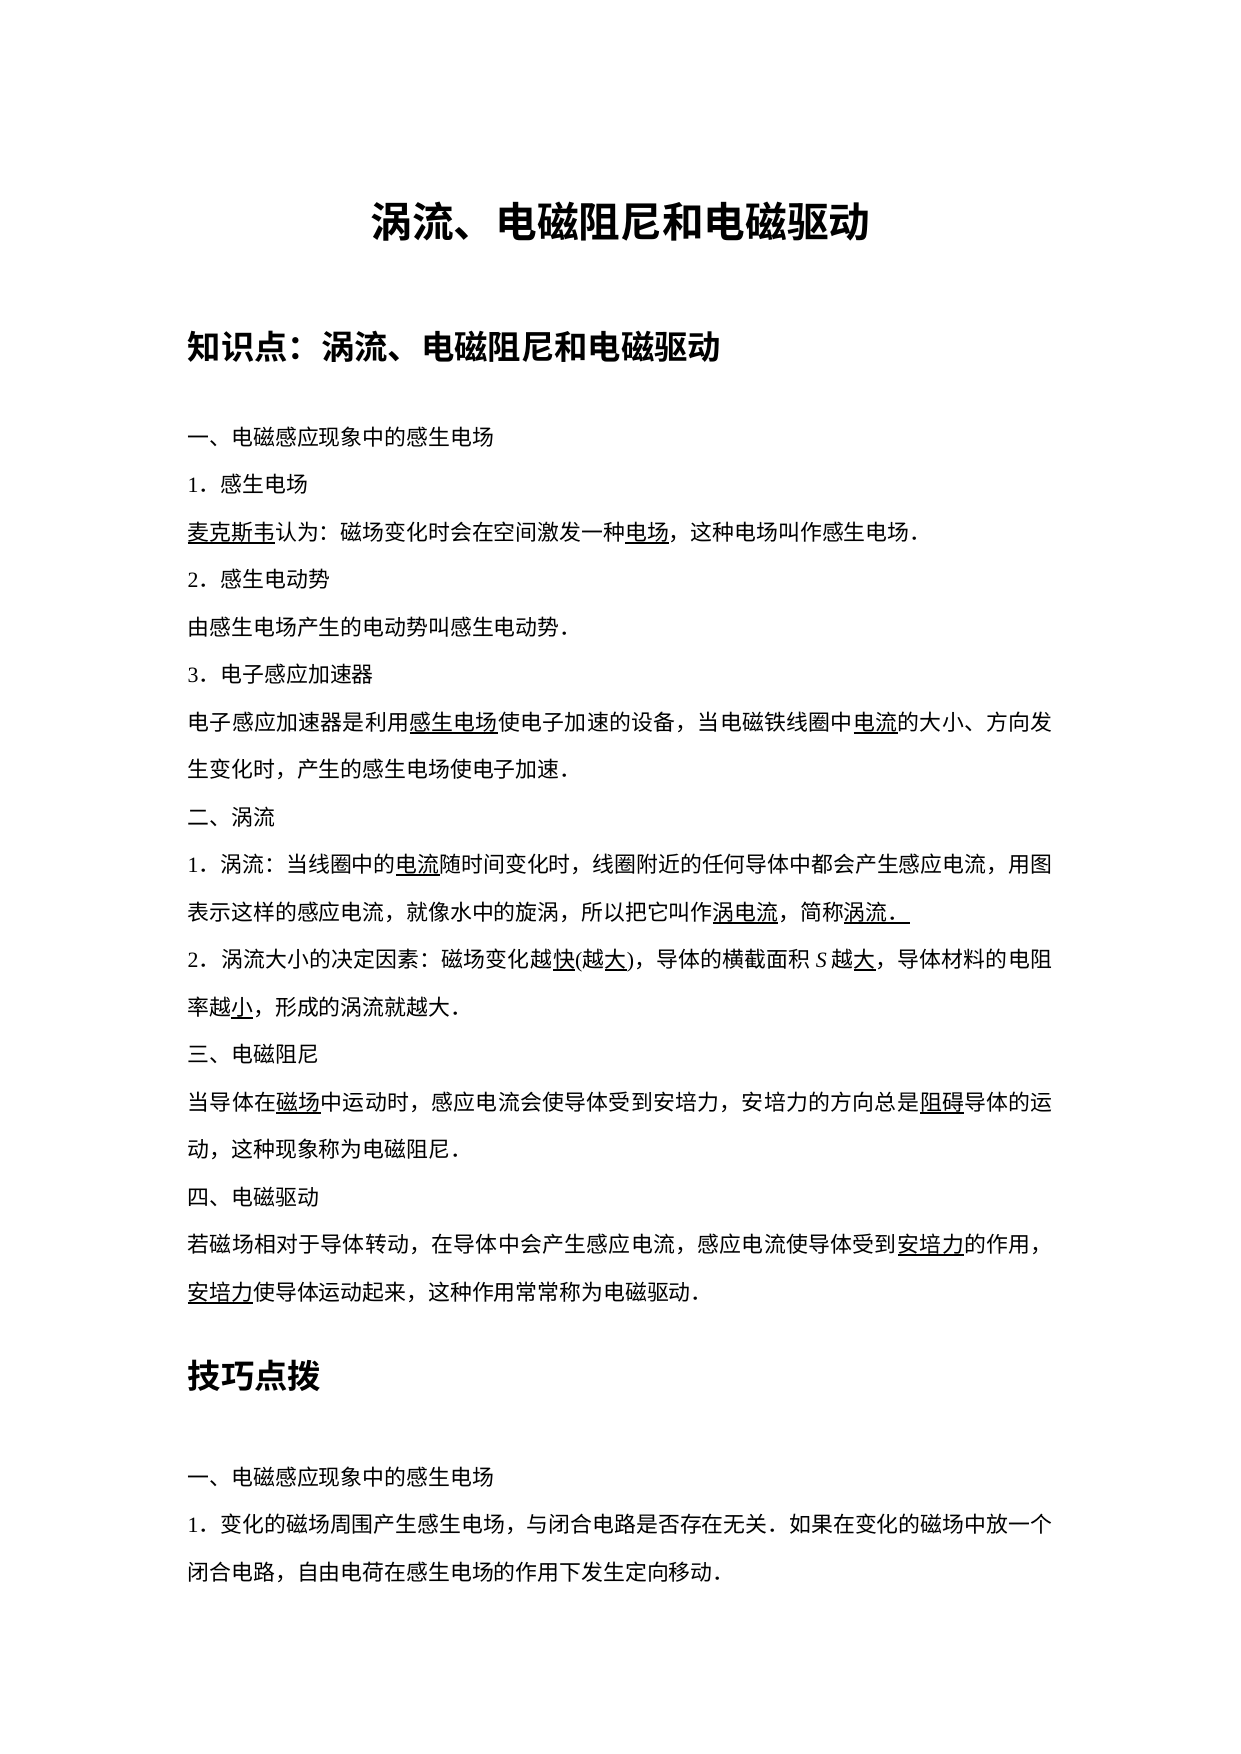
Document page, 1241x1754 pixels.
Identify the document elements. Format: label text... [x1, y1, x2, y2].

text 2．感生电动势 [187, 562, 1053, 594]
text 麦克斯韦认为：磁场变化时会在空间激发一种电场，这种电场叫作感生电场． [187, 515, 1053, 546]
subtitle 技巧点拨 [187, 1349, 1053, 1398]
text 2．涡流大小的决定因素：磁场变化越快(越大)，导体的横截面积S越大，导体材料的电阻率越小，形成的涡流就越大． [187, 942, 1053, 1021]
text 若磁场相对于导体转动，在导体中会产生感应电流，感应电流使导体受到安培力的作用，安培力使导体运动起来，这种作用常常称为电磁驱动． [187, 1227, 1053, 1306]
text 三、电磁阻尼 [187, 1037, 1053, 1069]
text 1．变化的磁场周围产生感生电场，与闭合电路是否存在无关．如果在变化的磁场中放一个闭合电路，自由电荷在感生电场的作用下发生定向移动． [187, 1507, 1053, 1586]
text 二、涡流 [187, 800, 1053, 831]
text 3．电子感应加速器 [187, 657, 1053, 689]
text 四、电磁驱动 [187, 1180, 1053, 1211]
text 1．感生电场 [187, 467, 1053, 499]
text 1．涡流：当线圈中的电流随时间变化时，线圈附近的任何导体中都会产生感应电流，用图表示这样的感应电流，就像水中的旋涡，所以把它叫作涡电流，简称涡流． [187, 847, 1053, 926]
text 由感生电场产生的电动势叫感生电动势． [187, 610, 1053, 641]
subtitle 涡流、电磁阻尼和电磁驱动 [187, 189, 1053, 249]
text 电子感应加速器是利用感生电场使电子加速的设备，当电磁铁线圈中电流的大小、方向发生变化时，产生的感生电场使电子加速． [187, 705, 1053, 784]
text 当导体在磁场中运动时，感应电流会使导体受到安培力，安培力的方向总是阻碍导体的运动，这种现象称为电磁阻尼． [187, 1085, 1053, 1164]
text 一、电磁感应现象中的感生电场 [187, 1460, 1053, 1491]
text 一、电磁感应现象中的感生电场 [187, 420, 1053, 451]
subtitle 知识点：涡流、电磁阻尼和电磁驱动 [187, 320, 1053, 369]
